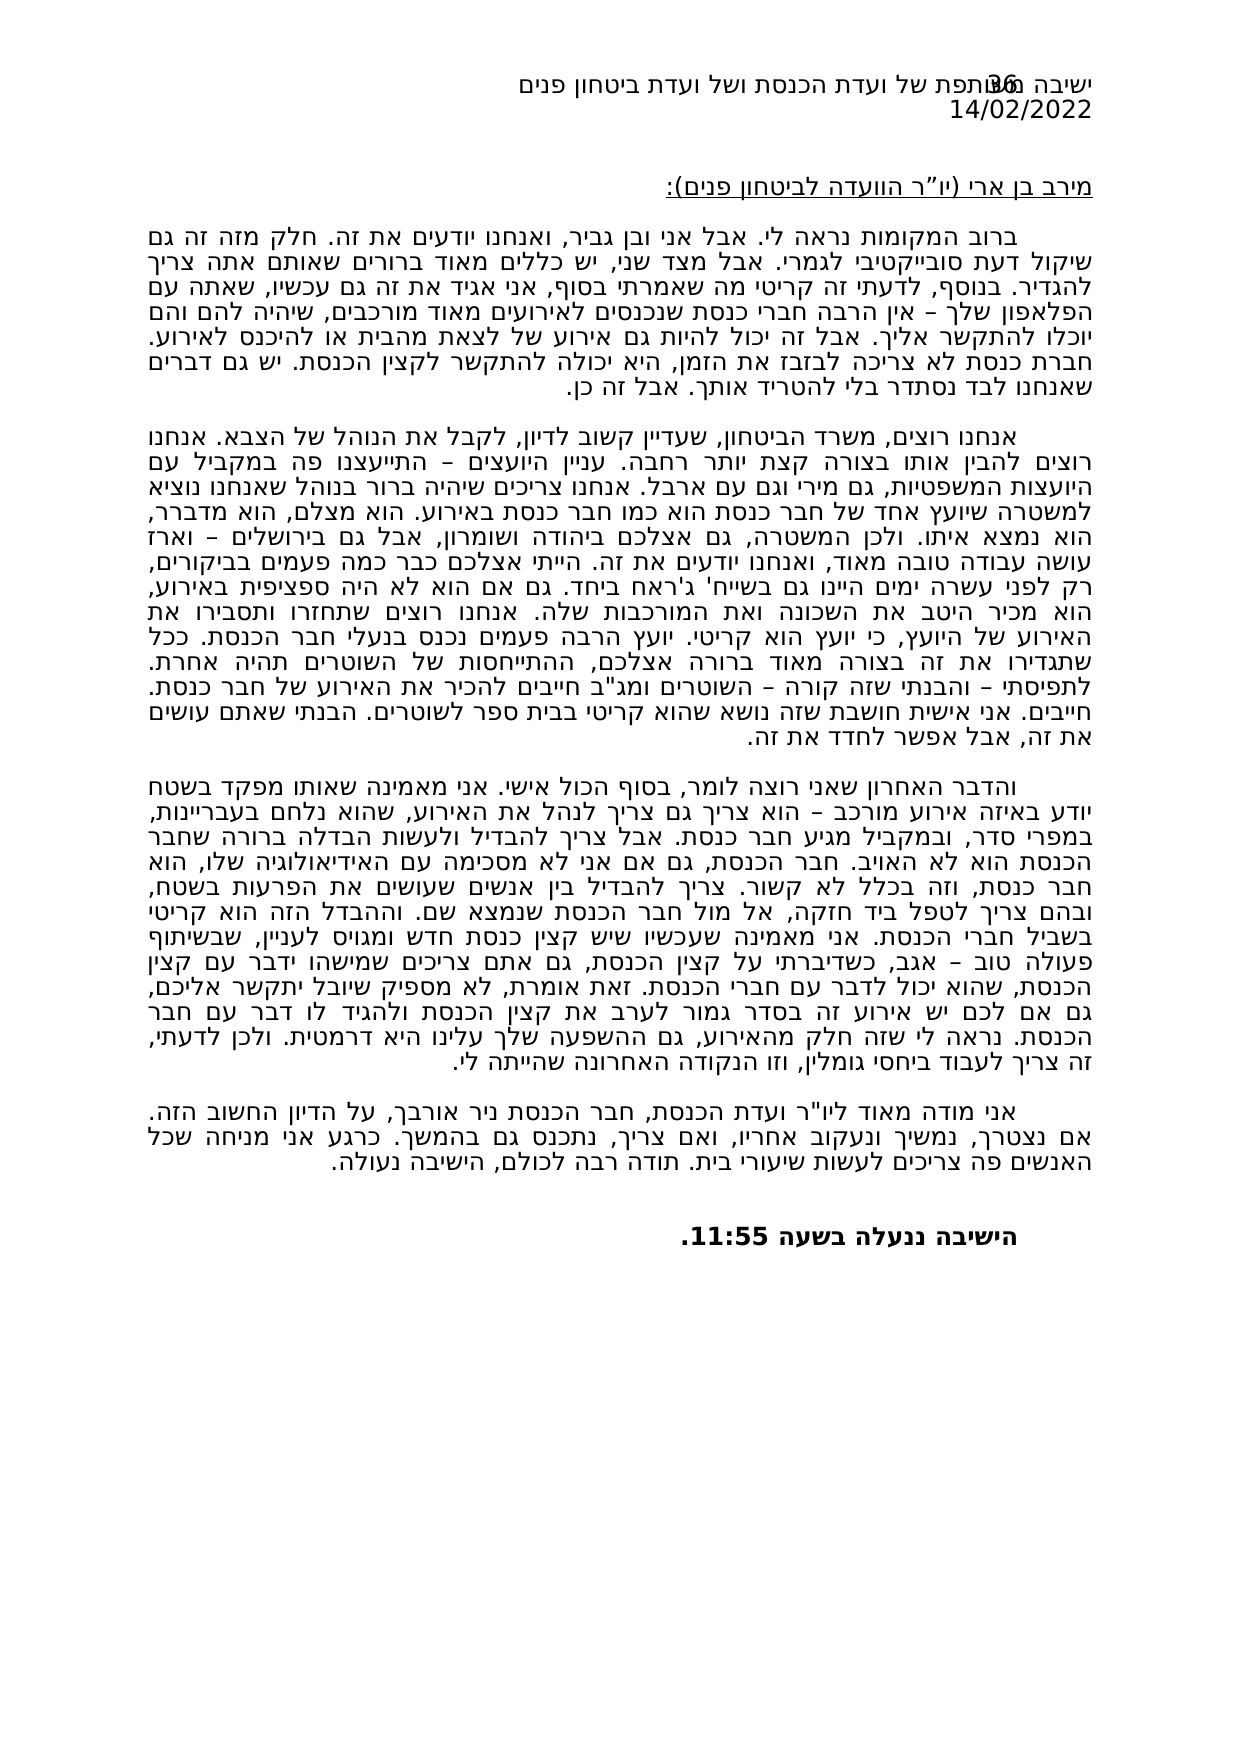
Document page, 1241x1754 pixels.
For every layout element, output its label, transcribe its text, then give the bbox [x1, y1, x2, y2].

text אנחנו רוצים, משרד הביטחון, שעדיין קשוב לדיון, לקבל את הנוהל של הצבא. אנחנו רוצים להבין אותו בצורה קצת יותר רחבה. עניין היועצים – התייעצנו פה במקביל עם היועצות המשפטיות, גם מירי וגם עם ארבל. אנחנו צריכים שיהיה ברור בנוהל שאנחנו נוציא למשטרה שיועץ אחד של חבר כנסת הוא כמו חבר כנסת באירוע. הוא מצלם, הוא מדברר, הוא נמצא איתו. ולכן המשטרה, גם אצלכם ביהודה ושומרון, אבל גם בירושלים – וארז עושה עבודה טובה מאוד, ואנחנו יודעים את זה. הייתי אצלכם כבר כמה פעמים בביקורים, רק לפני עשרה ימים היינו גם בשייח' ג'ראח ביחד. גם אם הוא לא היה ספציפית באירוע, הוא מכיר היטב את השכונה ואת המורכבות שלה. אנחנו רוצים שתחזרו ותסבירו את האירוע של היועץ, כי יועץ הוא קריטי. יועץ הרבה פעמים נכנס בנעלי חבר הכנסת. ככל שתגדירו את זה בצורה מאוד ברורה אצלכם, ההתייחסות של השוטרים תהיה אחרת. לתפיסתי – והבנתי שזה קורה – השוטרים ומג"ב חייבים להכיר את האירוע של חבר כנסת. חייבים. אני אישית חושבת שזה נושא שהוא קריטי בבית ספר לשוטרים. הבנתי שאתם עושים את זה, אבל אפשר לחדד את זה. [147, 425, 1093, 750]
text << סיום >> הישיבה ננעלה בשעה 11:55. << סיום >> [147, 1225, 1093, 1250]
text והדבר האחרון שאני רוצה לומר, בסוף הכול אישי. אני מאמינה שאותו מפקד בשטח יודע באיזה אירוע מורכב – הוא צריך גם צריך לנהל את האירוע, שהוא נלחם בעבריינות, במפרי סדר, ובמקביל מגיע חבר כנסת. אבל צריך להבדיל ולעשות הבדלה ברורה שחבר הכנסת הוא לא האויב. חבר הכנסת, גם אם אני לא מסכימה עם האידיאולוגיה שלו, הוא חבר כנסת, וזה בכלל לא קשור. צריך להבדיל בין אנשים שעושים את הפרעות בשטח, ובהם צריך לטפל ביד חזקה, אל מול חבר הכנסת שנמצא שם. וההבדל הזה הוא קריטי בשביל חברי הכנסת. אני מאמינה שעכשיו שיש קצין כנסת חדש ומגויס לעניין, שבשיתוף פעולה טוב – אגב, כשדיברתי על קצין הכנסת, גם אתם צריכים שמישהו ידבר עם קצין הכנסת, שהוא יכול לדבר עם חברי הכנסת. זאת אומרת, לא מספיק שיובל יתקשר אליכם, גם אם לכם יש אירוע זה בסדר גמור לערב את קצין הכנסת ולהגיד לו דבר עם חבר הכנסת. נראה לי שזה חלק מהאירוע, גם ההשפעה שלך עלינו היא דרמטית. ולכן לדעתי, זה צריך לעבוד ביחסי גומלין, וזו הנקודה האחרונה שהייתה לי. [147, 775, 1093, 1075]
text ברוב המקומות נראה לי. אבל אני ובן גביר, ואנחנו יודעים את זה. חלק מזה זה גם שיקול דעת סובייקטיבי לגמרי. אבל מצד שני, יש כללים מאוד ברורים שאותם אתה צריך להגדיר. בנוסף, לדעתי זה קריטי מה שאמרתי בסוף, אני אגיד את זה גם עכשיו, שאתה עם הפלאפון שלך – אין הרבה חברי כנסת שנכנסים לאירועים מאוד מורכבים, שיהיה להם והם יוכלו להתקשר אליך. אבל זה יכול להיות גם אירוע של לצאת מהבית או להיכנס לאירוע. חברת כנסת לא צריכה לבזבז את הזמן, היא יכולה להתקשר לקצין הכנסת. יש גם דברים שאנחנו לבד נסתדר בלי להטריד אותך. אבל זה כן. [147, 225, 1093, 400]
text אני מודה מאוד ליו"ר ועדת הכנסת, חבר הכנסת ניר אורבך, על הדיון החשוב הזה. אם נצטרך, נמשיך ונעקוב אחריו, ואם צריך, נתכנס גם בהמשך. כרגע אני מניחה שכל האנשים פה צריכים לעשות שיעורי בית. תודה רבה לכולם, הישיבה נעולה. [147, 1100, 1093, 1175]
text << דובר >> מירב בן ארי (יו”ר הוועדה לביטחון פנים): << דובר >> [147, 175, 1093, 200]
